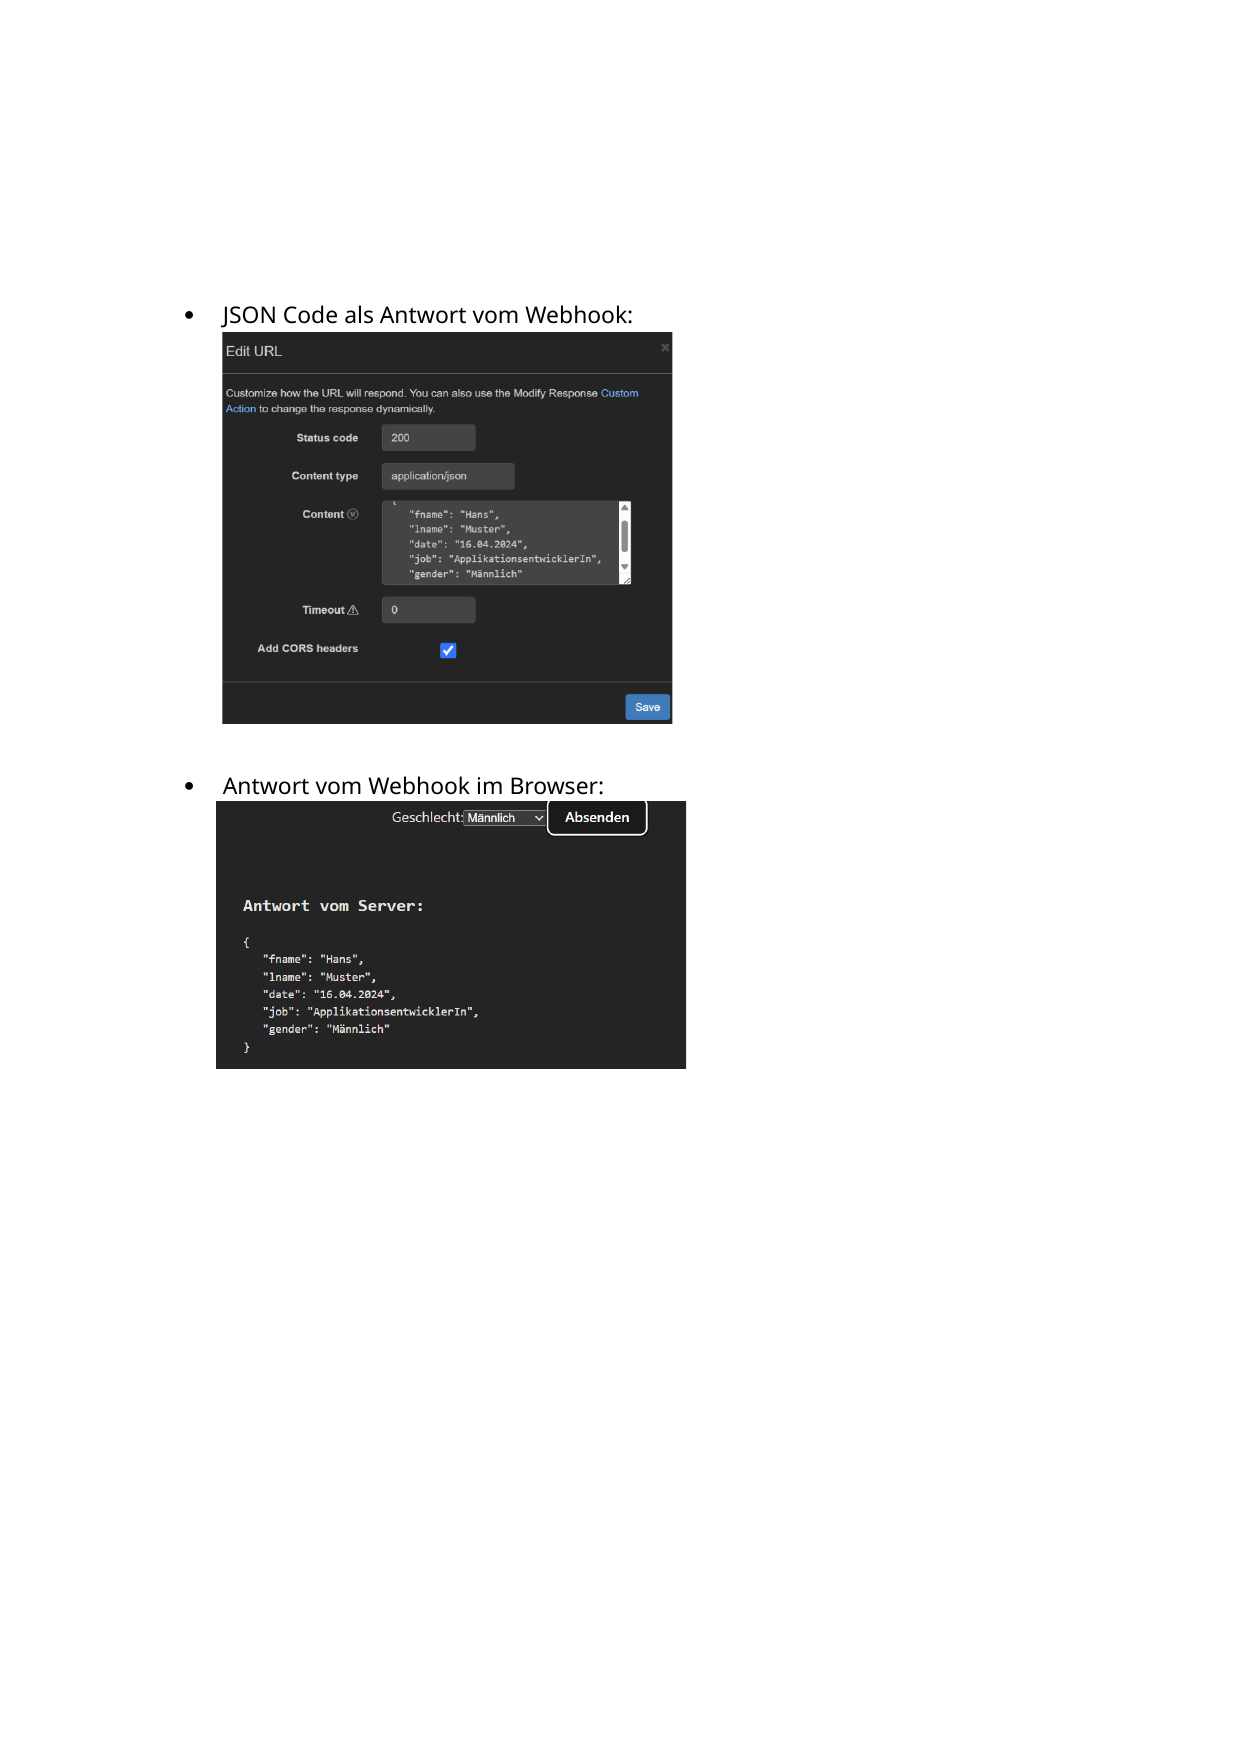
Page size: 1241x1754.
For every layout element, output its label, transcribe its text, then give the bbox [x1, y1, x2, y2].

list JSON Code als Antwort vom Webhook: [185, 299, 1093, 330]
picture [222, 332, 673, 724]
picture [216, 801, 687, 1069]
list Antwort vom Webhook im Browser: [185, 770, 1093, 801]
